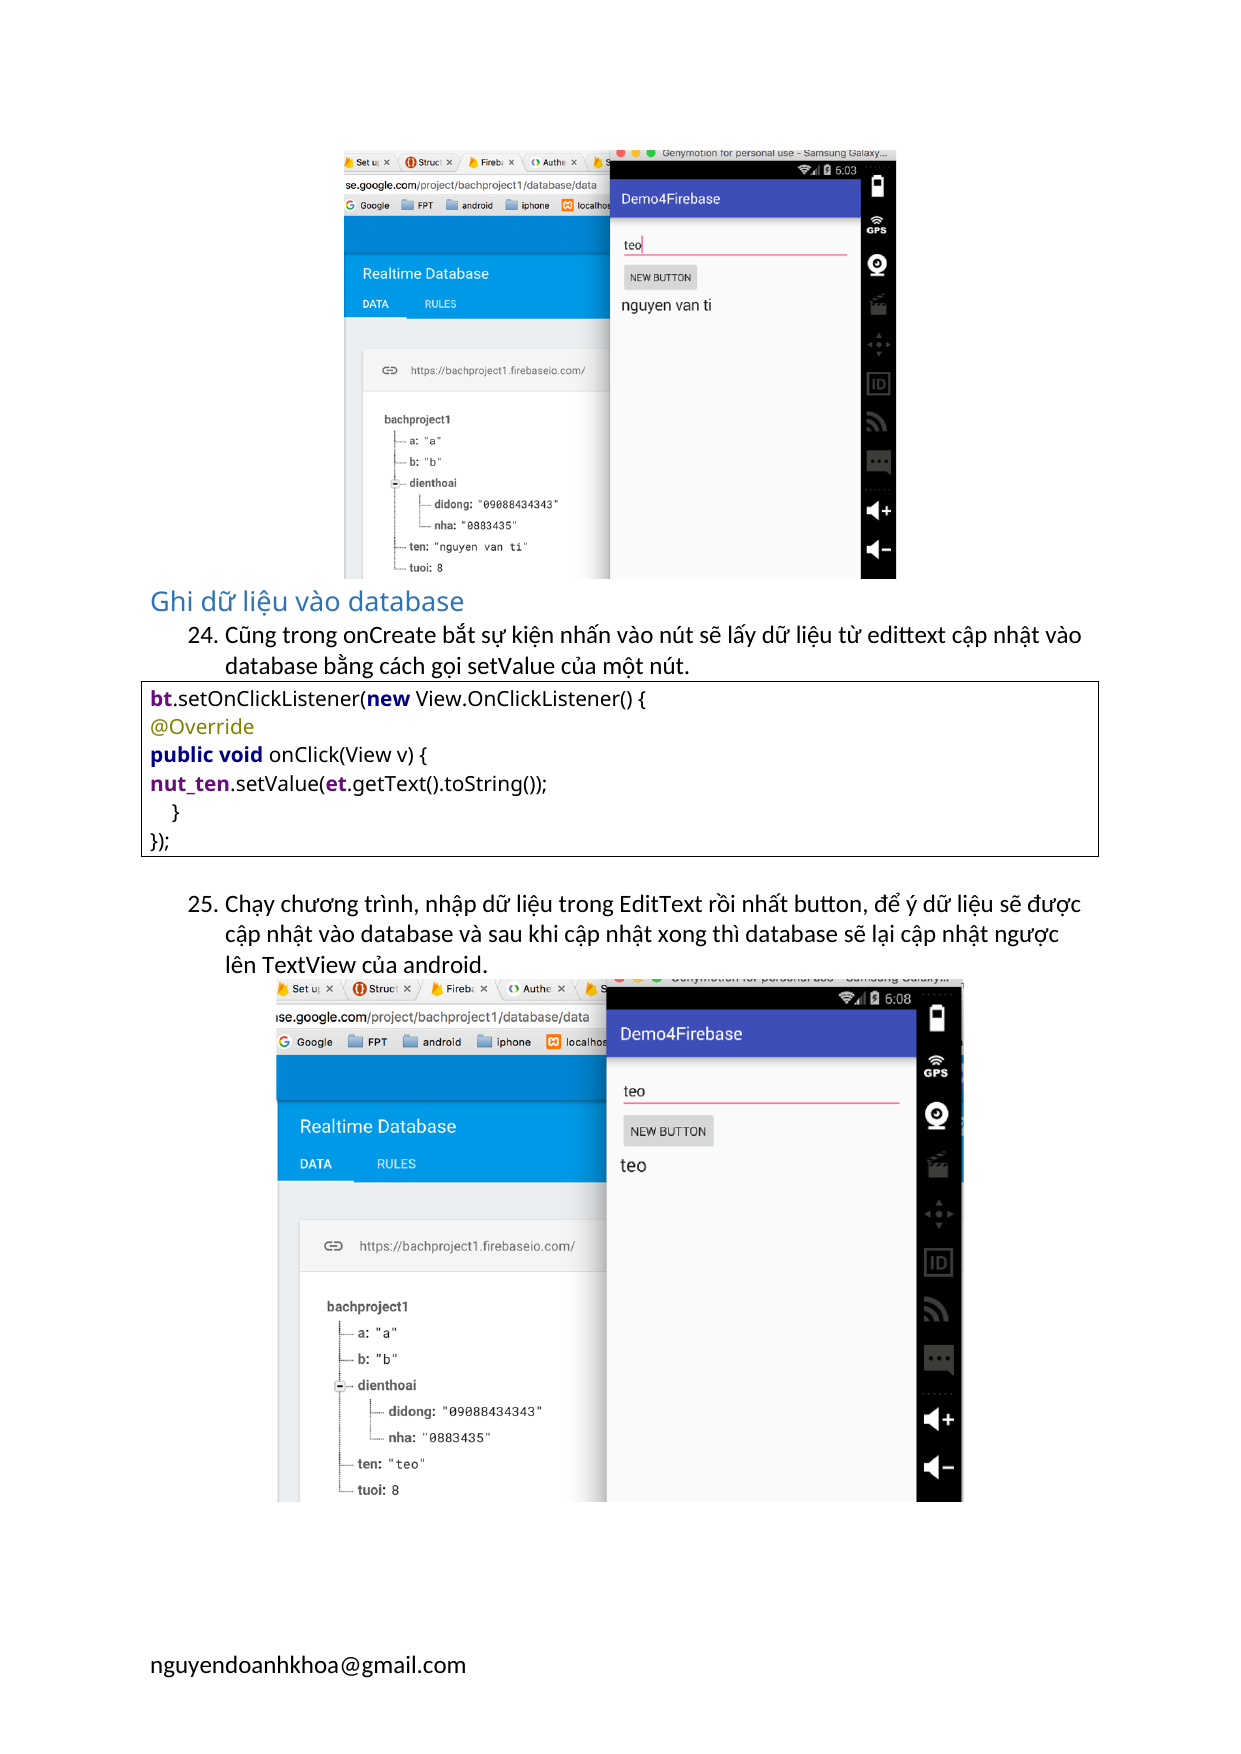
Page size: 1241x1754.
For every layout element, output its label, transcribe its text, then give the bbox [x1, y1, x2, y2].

picture [364, 269, 369, 278]
text bt.setOnClickListener(new View.OnClickListener() { @Override public void onClick(View v) { nut_ten.setValue(et.getText().toString()); } }); [142, 682, 1098, 856]
list Chạy chương trình, nhập dữ liệu trong EditText rồi nhất button, để ý dữ liệu sẽ được cập nhật vào database và sau khi cập nhật xong thì database sẽ lại cập nhật ngược lên TextView của android. [187, 888, 1090, 979]
list Cũng trong onCreate bắt sự kiện nhấn vào nút sẽ lấy dữ liệu từ edittext cập nhật vào database bằng cách gọi setValue của một nút. [187, 619, 1090, 681]
picture [412, 272, 420, 278]
picture [276, 979, 964, 1502]
subtitle Ghi dữ liệu vào database [150, 583, 1090, 619]
picture [453, 269, 459, 278]
picture [344, 150, 897, 579]
